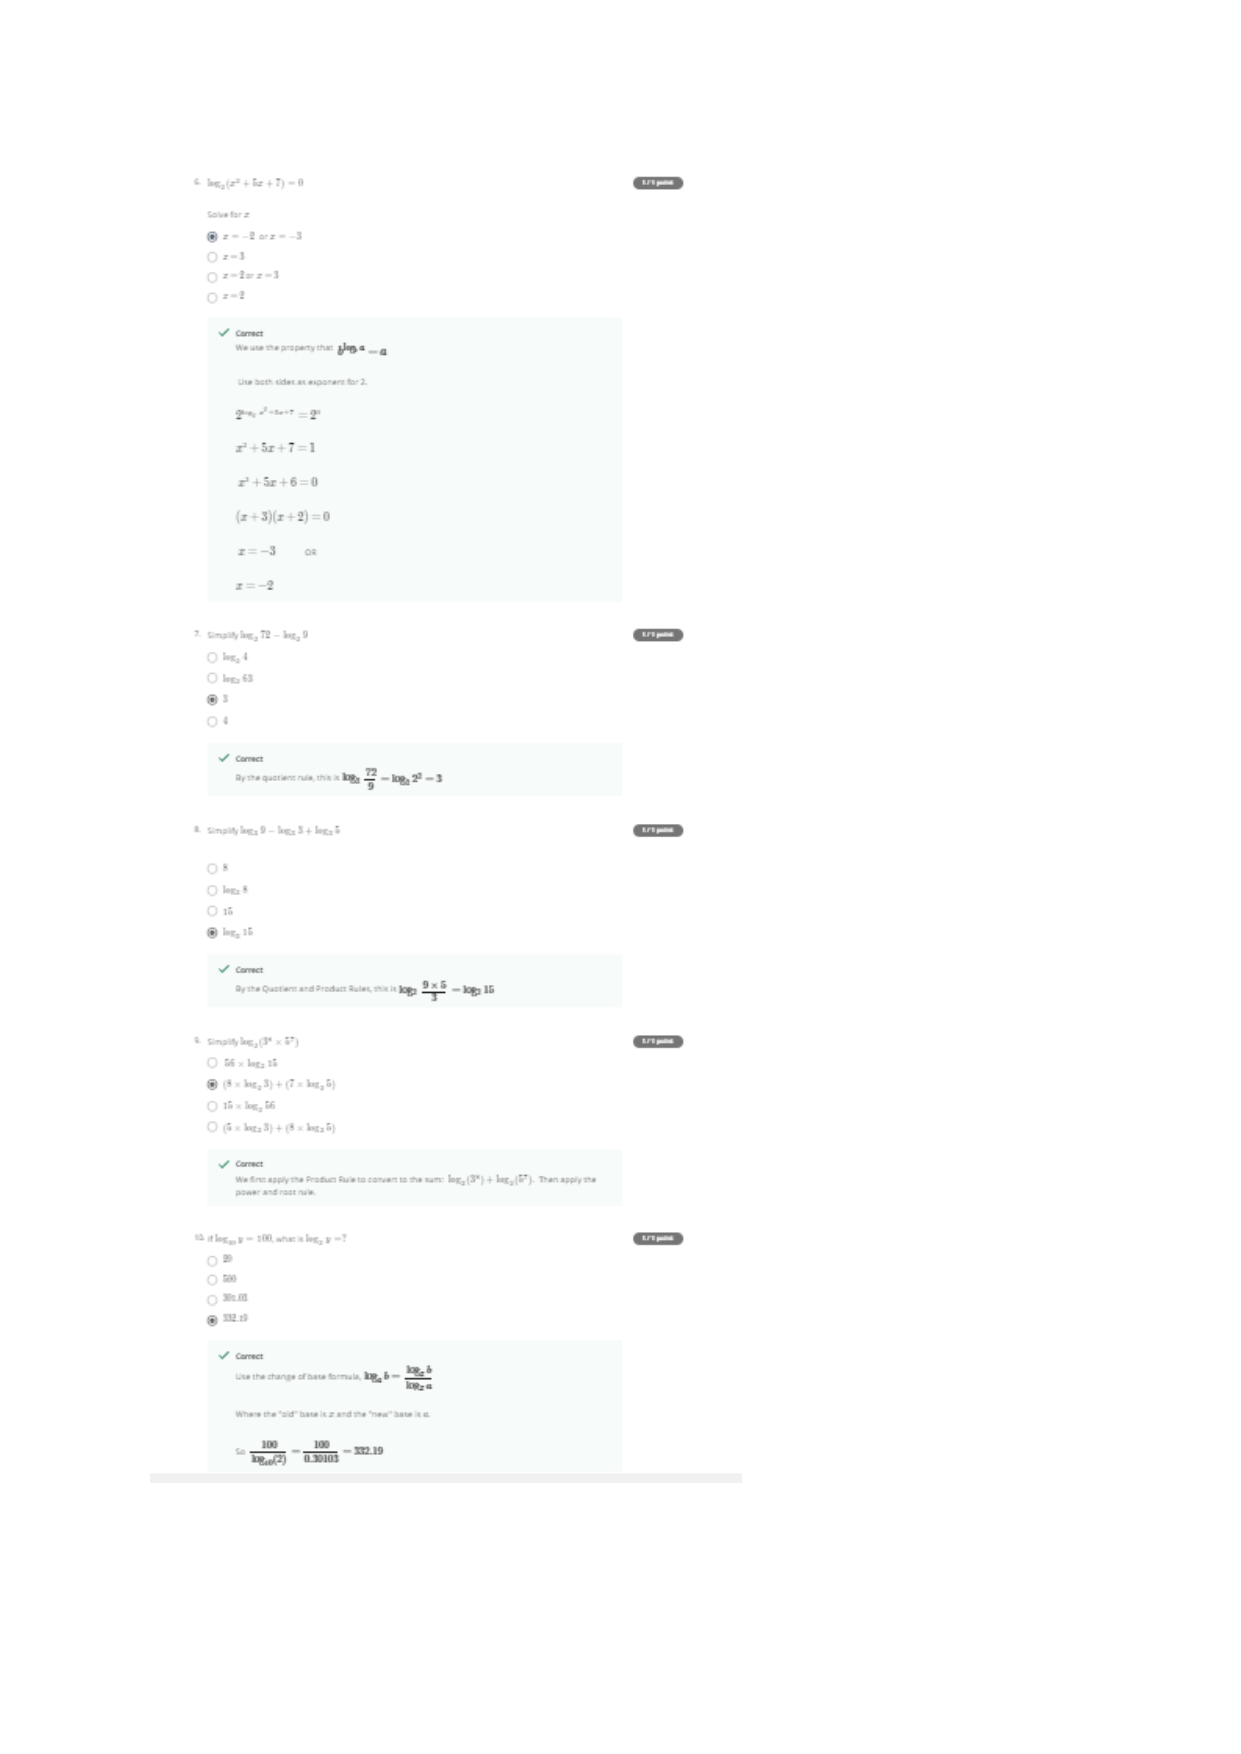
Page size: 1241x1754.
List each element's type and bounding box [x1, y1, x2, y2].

picture [150, 150, 743, 1483]
